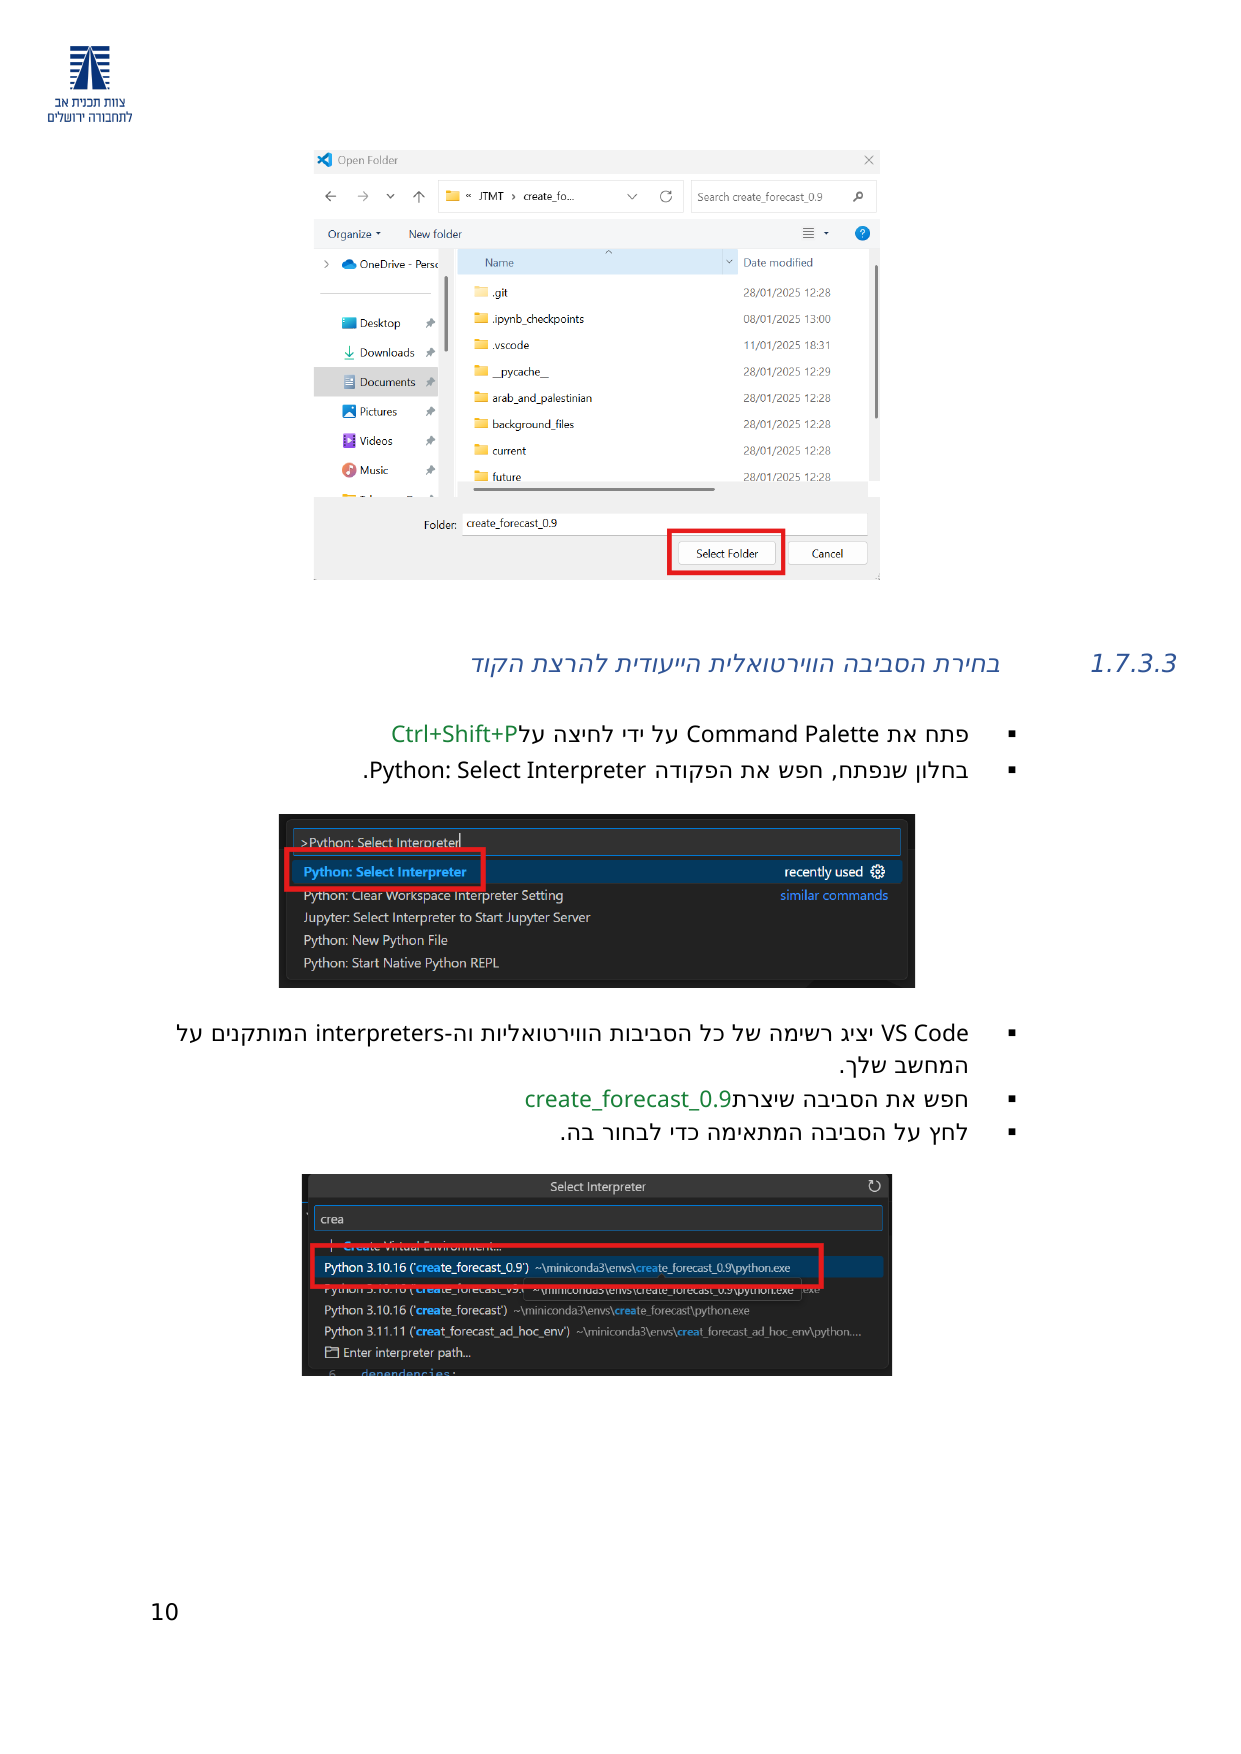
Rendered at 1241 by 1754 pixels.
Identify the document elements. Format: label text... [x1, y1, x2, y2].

list בחלון שנפתח, חפש את הפקודה Python: Select Interpreter. [150, 753, 1007, 785]
subtitle בחירת הסביבה הווירטואלית הייעודית להרצת הקוד [150, 649, 1090, 678]
list פתח את Command Palette על ידי לחיצה עלCtrl+Shift+P [150, 718, 1007, 749]
picture [313, 150, 880, 580]
list VS Code יציג רשימה של כל הסביבות הווירטואליות וה-interpreters המותקנים על המחשב שלך. [150, 1017, 1007, 1079]
list חפש את הסביבה שיצרתcreate_forecast_0.9 [150, 1083, 1007, 1114]
picture [301, 1174, 893, 1376]
list לחץ על הסביבה המתאימה כדי לבחור בה. [150, 1119, 1007, 1145]
picture [278, 814, 916, 988]
picture [28, 18, 150, 150]
